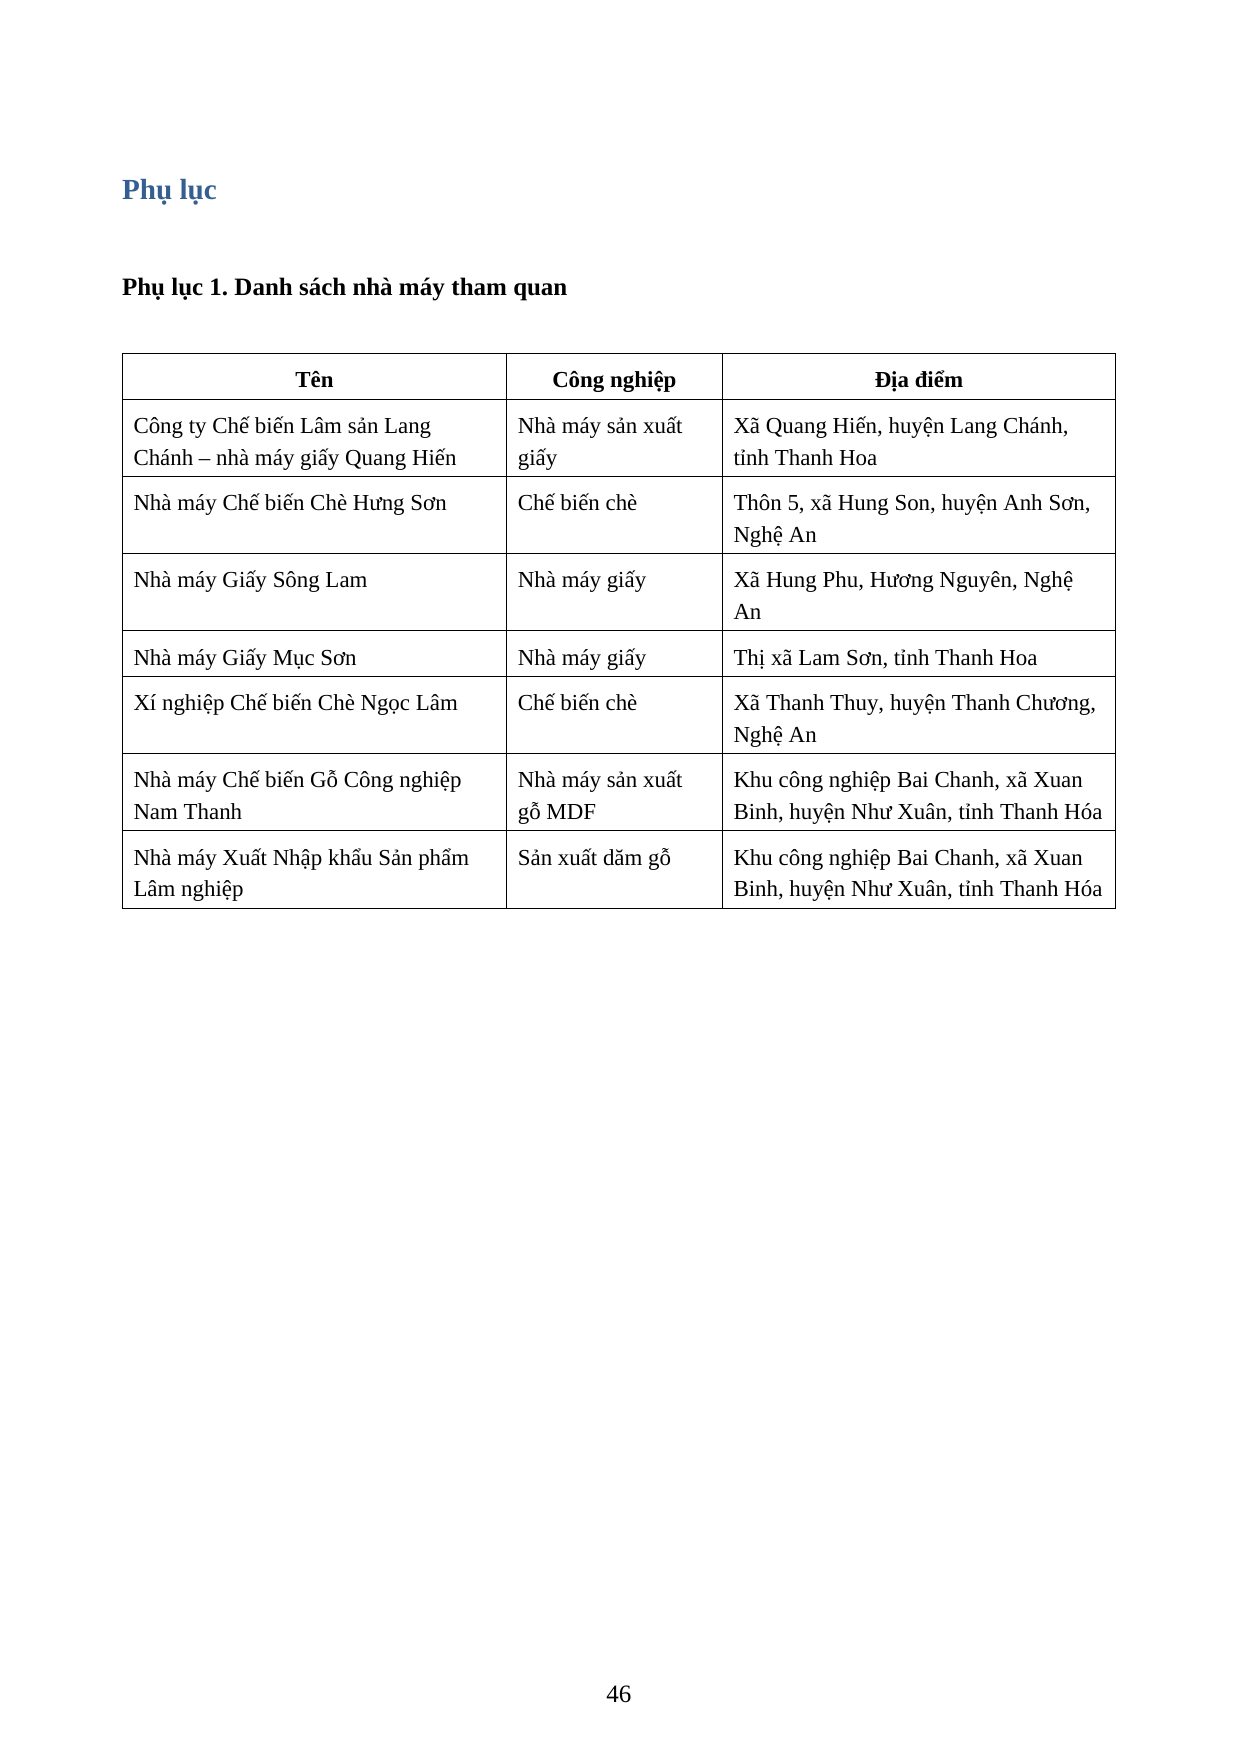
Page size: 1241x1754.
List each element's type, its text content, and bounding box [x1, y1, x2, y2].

table_cell Xã Hung Phu, Hương Nguyên, Nghệ An [723, 554, 1115, 630]
table_cell Chế biến chè [507, 677, 722, 753]
text Phụ lục 1. Danh sách nhà máy tham quan [122, 272, 1115, 300]
subtitle Phụ lục [122, 172, 1115, 205]
table_cell Công ty Chế biến Lâm sản Lang Chánh – nhà máy giấy Quang Hiến [123, 400, 506, 476]
table_cell Thôn 5, xã Hung Son, huyện Anh Sơn, Nghệ An [723, 477, 1115, 553]
table_cell Xí nghiệp Chế biến Chè Ngọc Lâm [123, 677, 506, 753]
table_cell Sản xuất dăm gỗ [507, 831, 722, 907]
table_header Tên [123, 354, 506, 399]
table_cell Thị xã Lam Sơn, tỉnh Thanh Hoa [723, 631, 1115, 676]
table_cell Xã Thanh Thuy, huyện Thanh Chương, Nghệ An [723, 677, 1115, 753]
table_cell Nhà máy Xuất Nhập khẩu Sản phẩm Lâm nghiệp [123, 831, 506, 907]
table_cell Khu công nghiệp Bai Chanh, xã Xuan Binh, huyện Như Xuân, tỉnh Thanh Hóa [723, 754, 1115, 830]
table_cell Nhà máy Chế biến Chè Hưng Sơn [123, 477, 506, 553]
table_cell Nhà máy giấy [507, 554, 722, 630]
table_cell Nhà máy giấy [507, 631, 722, 676]
table_cell Nhà máy Giấy Mục Sơn [123, 631, 506, 676]
table_cell Khu công nghiệp Bai Chanh, xã Xuan Binh, huyện Như Xuân, tỉnh Thanh Hóa [723, 831, 1115, 907]
table_cell Nhà máy Chế biến Gỗ Công nghiệp Nam Thanh [123, 754, 506, 830]
table_cell Nhà máy sản xuất gỗ MDF [507, 754, 722, 830]
table_cell Chế biến chè [507, 477, 722, 553]
table_header Địa điểm [723, 354, 1115, 399]
table_header Công nghiệp [507, 354, 722, 399]
table_cell Xã Quang Hiến, huyện Lang Chánh, tỉnh Thanh Hoa [723, 400, 1115, 476]
table_cell Nhà máy Giấy Sông Lam [123, 554, 506, 630]
table_cell Nhà máy sản xuất giấy [507, 400, 722, 476]
